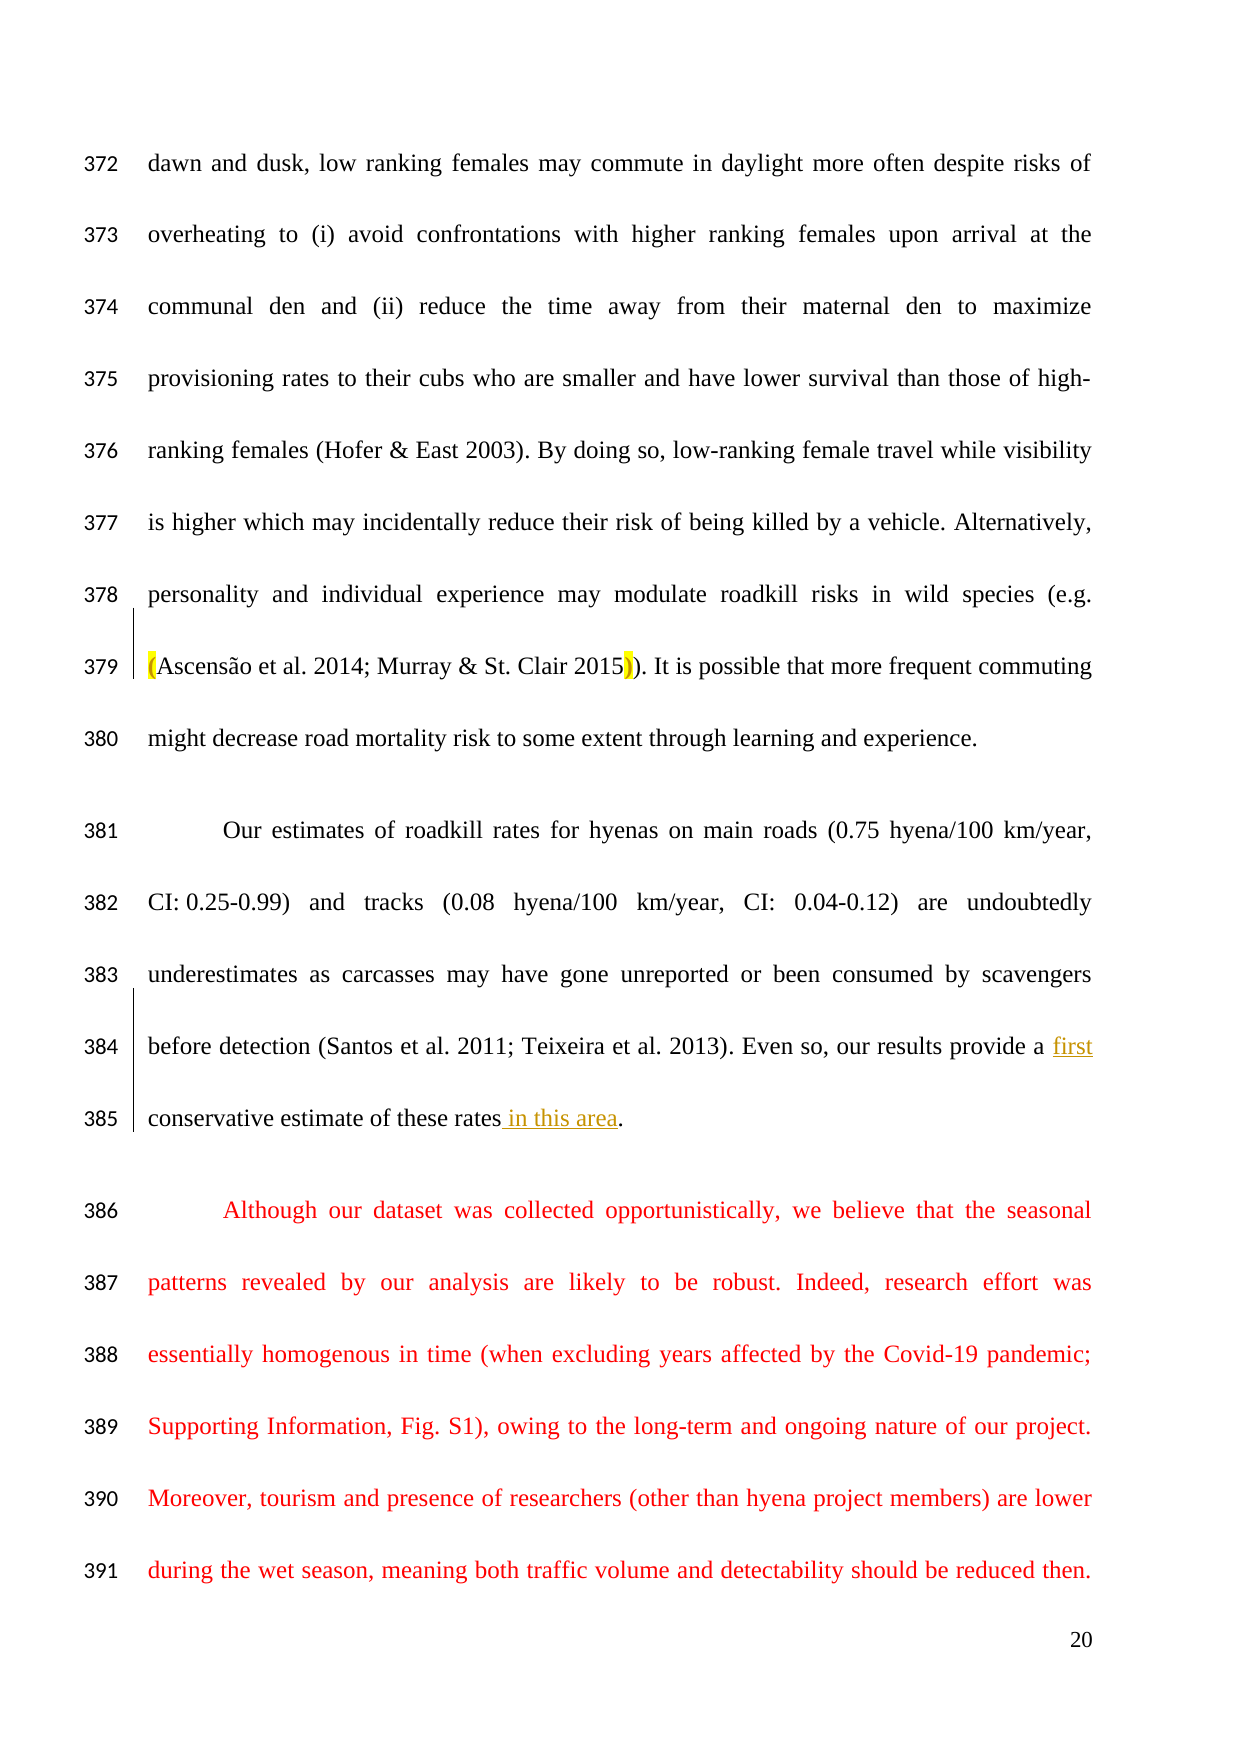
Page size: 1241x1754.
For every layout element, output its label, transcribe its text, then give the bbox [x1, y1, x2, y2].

text Our estimates of roadkill rates for hyenas on main roads (0.75 hyena/100 km/year, CI: 0.25-0.99) and tracks (0.08 hyena/100 km/year, CI: 0.04-0.12) are undoubtedly underestimates as carcasses may have gone unreported or been consumed by scavengers before detection (Santos et al. 2011; Teixeira et al. 2013). Even so, our results provide a conservative estimate of these rates. [148, 815, 1093, 1132]
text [148, 1196, 1093, 1584]
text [148, 148, 1093, 751]
